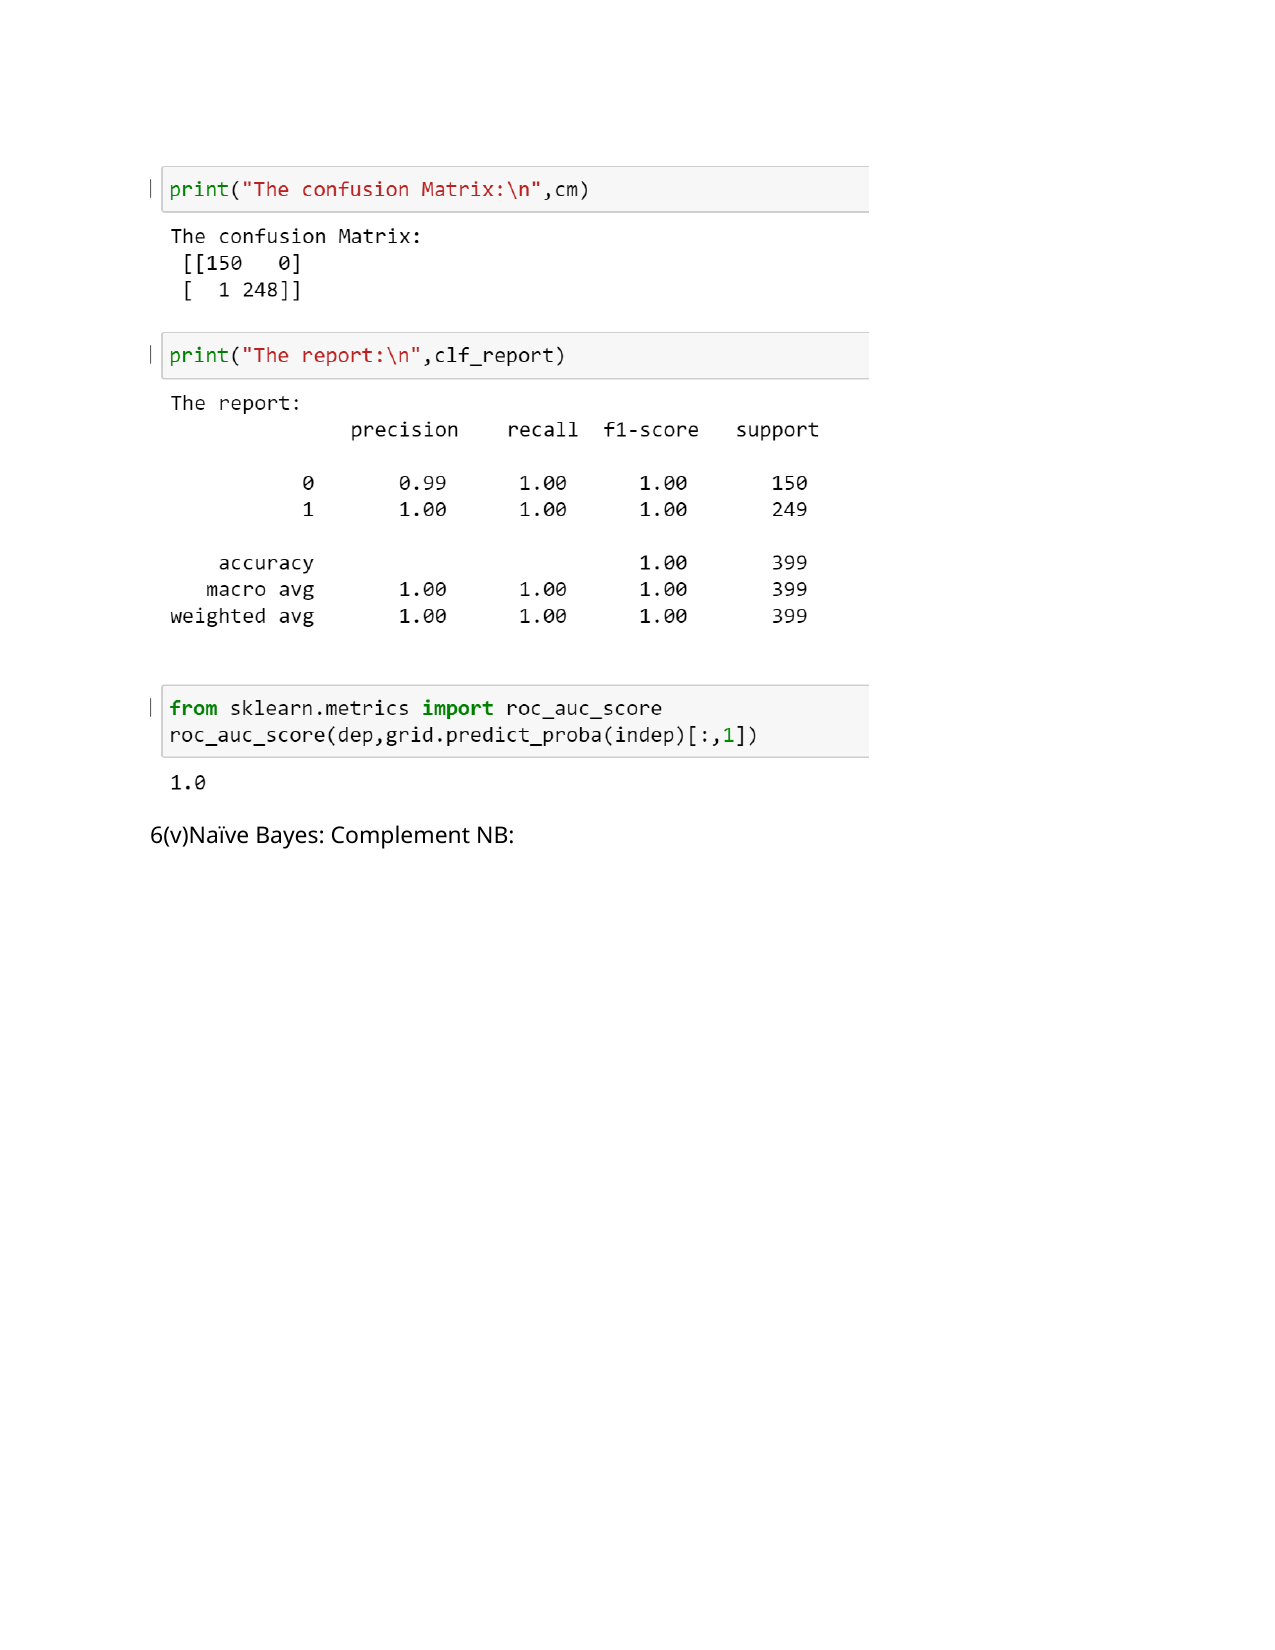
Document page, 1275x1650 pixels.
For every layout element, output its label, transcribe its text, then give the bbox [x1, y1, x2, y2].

text 6(v)Naïve Bayes: Complement NB: [150, 819, 1125, 850]
picture [150, 150, 869, 800]
